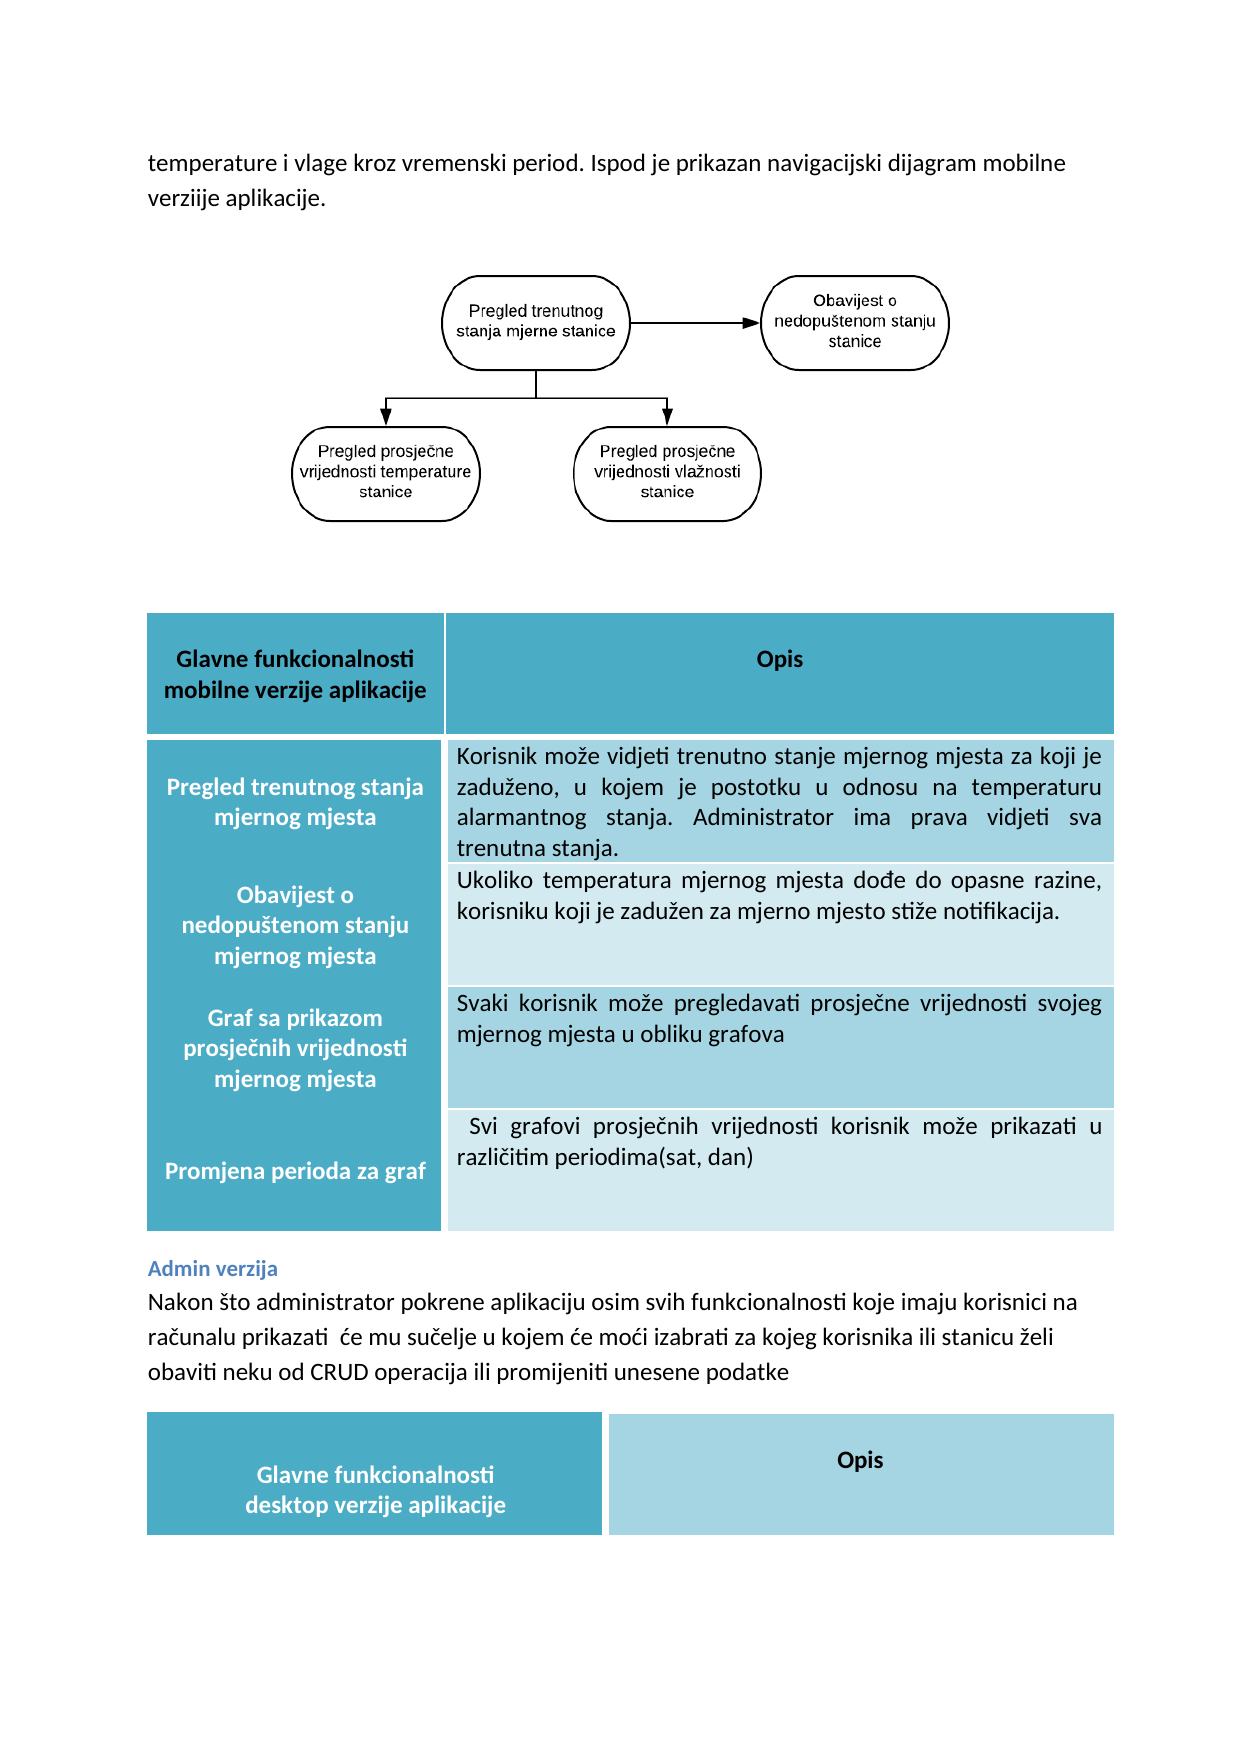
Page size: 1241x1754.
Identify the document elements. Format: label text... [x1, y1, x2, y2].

table_cell Promjena perioda za graf [147, 1108, 441, 1231]
table_header Glavne funkcionalnosti mobilne verzije aplikacije [147, 613, 444, 734]
subtitle Admin verzija [148, 1254, 1093, 1282]
table_header Opis [609, 1414, 1114, 1535]
table_cell Svi grafovi prosječnih vrijednosti korisnik može prikazati u različitim periodima(sat, dan) [448, 1110, 1114, 1231]
table_cell Ukoliko temperatura mjernog mjesta dođe do opasne razine, korisniku koji je zadužen za mjerno mjesto stiže notifikacija. [448, 864, 1114, 985]
table_header Opis [446, 613, 1114, 734]
table_cell Pregled trenutnog stanja mjernog mjesta [147, 740, 441, 862]
table_header Glavne funkcionalnosti desktop verzije aplikacije [147, 1412, 602, 1535]
table_cell Obavijest o nedopuštenom stanju mjernog mjesta [147, 862, 441, 985]
text Nakon što administrator pokrene aplikaciju osim svih funkcionalnosti koje imaju korisnici na računalu prikazati će mu sučelje u kojem će moći izabrati za kojeg korisnika ili stanicu želi obaviti neku od CRUD operacija ili promijeniti unesene podatke [148, 1286, 1093, 1387]
table_cell Svaki korisnik može pregledavati prosječne vrijednosti svojeg mjernog mjesta u obliku grafova [448, 987, 1114, 1108]
picture [254, 238, 986, 558]
table_cell Korisnik može vidjeti trenutno stanje mjernog mjesta za koji je zaduženo, u kojem je postotku u odnosu na temperaturu alarmantnog stanja. Administrator ima prava vidjeti sva trenutna stanja. [448, 740, 1114, 862]
table_cell Graf sa prikazom prosječnih vrijednosti mjernog mjesta [147, 985, 441, 1108]
